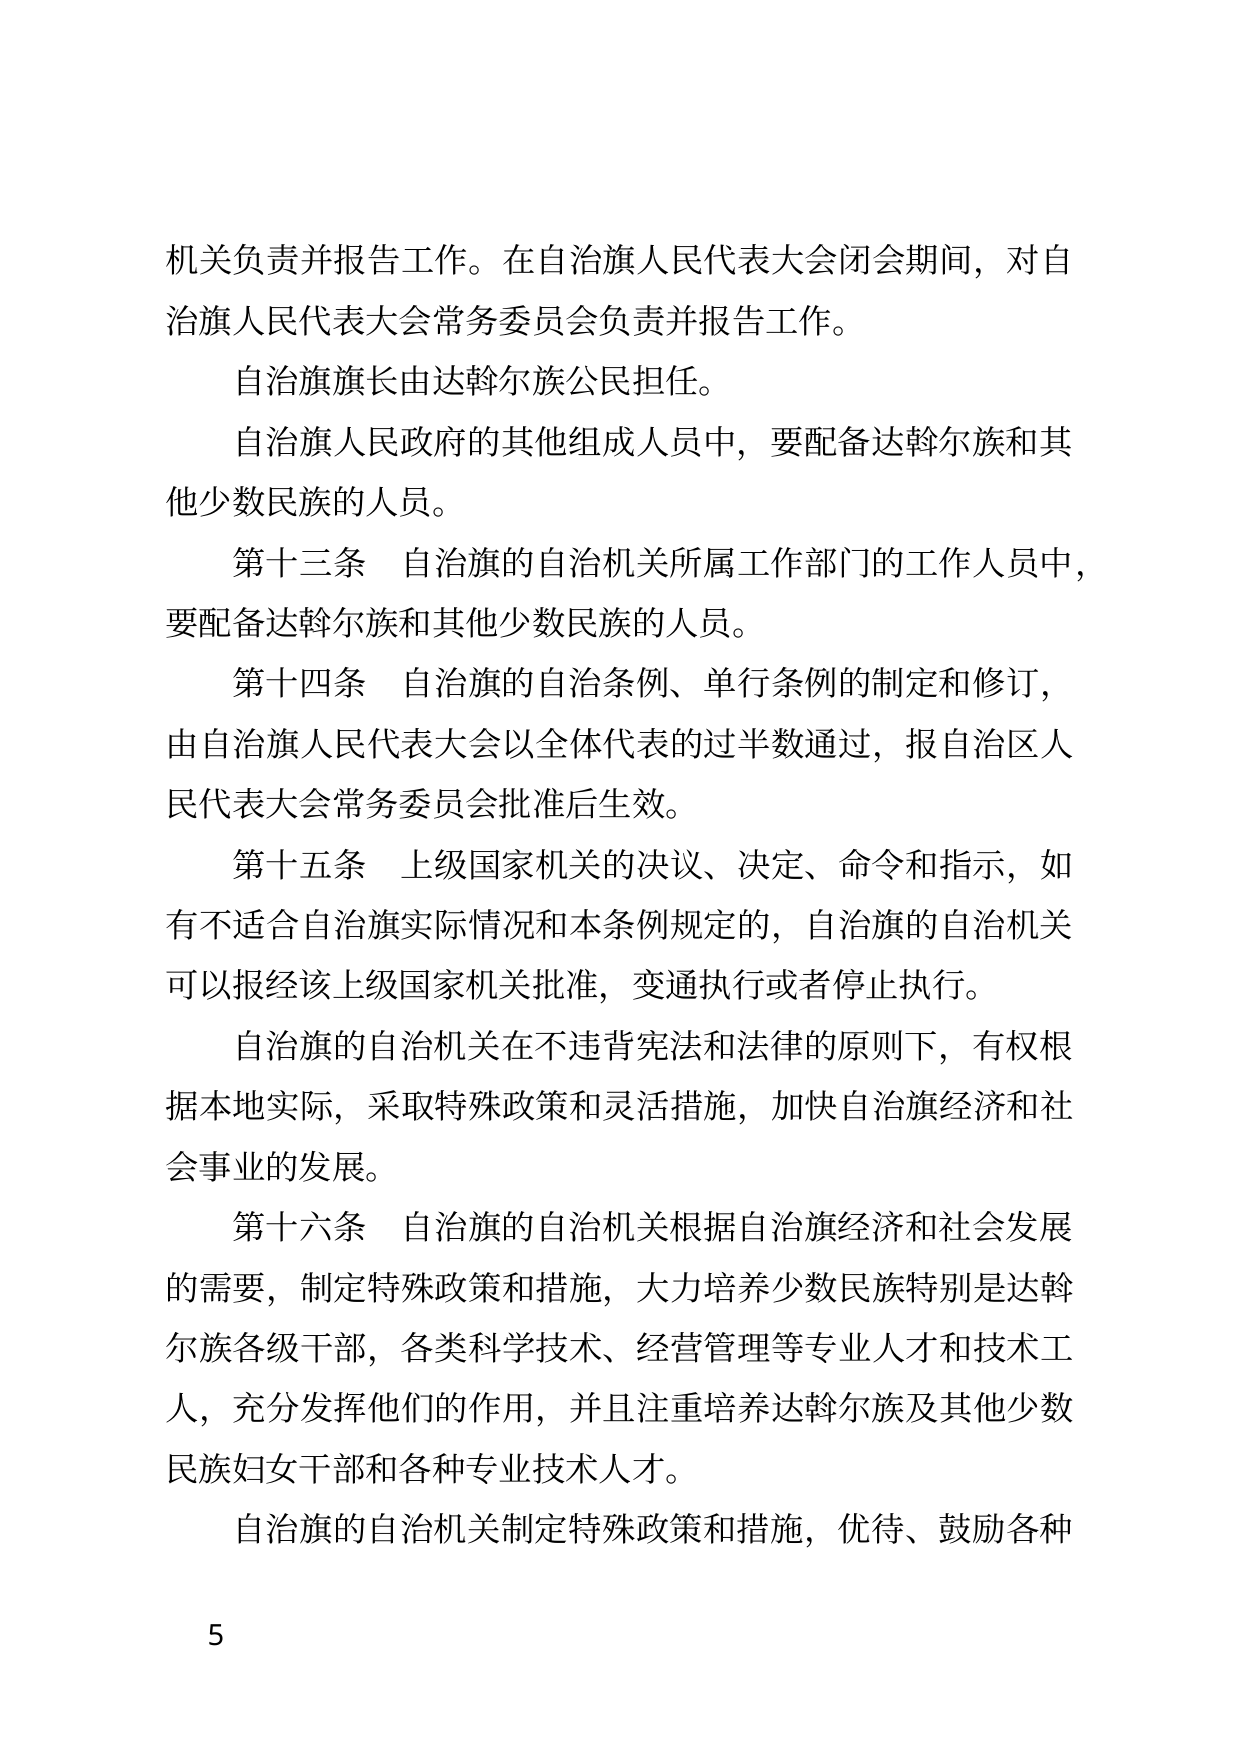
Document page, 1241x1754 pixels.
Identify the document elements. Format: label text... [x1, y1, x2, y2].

text 第十四条 自治旗的自治条例、单行条例的制定和修订，由自治旗人民代表大会以全体代表的过半数通过，报自治区人民代表大会常务委员会批准后生效。 [165, 647, 1075, 829]
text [165, 224, 1075, 345]
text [165, 1493, 1075, 1554]
text 自治旗的自治机关在不违背宪法和法律的原则下，有权根据本地实际，采取特殊政策和灵活措施，加快自治旗经济和社会事业的发展。 [165, 1010, 1075, 1191]
text 自治旗旗长由达斡尔族公民担任。 [165, 345, 1075, 406]
text 第十六条 自治旗的自治机关根据自治旗经济和社会发展的需要，制定特殊政策和措施，大力培养少数民族特别是达斡尔族各级干部，各类科学技术、经营管理等专业人才和技术工人，充分发挥他们的作用，并且注重培养达斡尔族及其他少数民族妇女干部和各种专业技术人才。 [165, 1191, 1075, 1493]
text 第十五条 上级国家机关的决议、决定、命令和指示，如有不适合自治旗实际情况和本条例规定的，自治旗的自治机关可以报经该上级国家机关批准，变通执行或者停止执行。 [165, 829, 1075, 1010]
text 第十三条 自治旗的自治机关所属工作部门的工作人员中，要配备达斡尔族和其他少数民族的人员。 [165, 527, 1075, 647]
text 自治旗人民政府的其他组成人员中，要配备达斡尔族和其他少数民族的人员。 [165, 406, 1075, 527]
